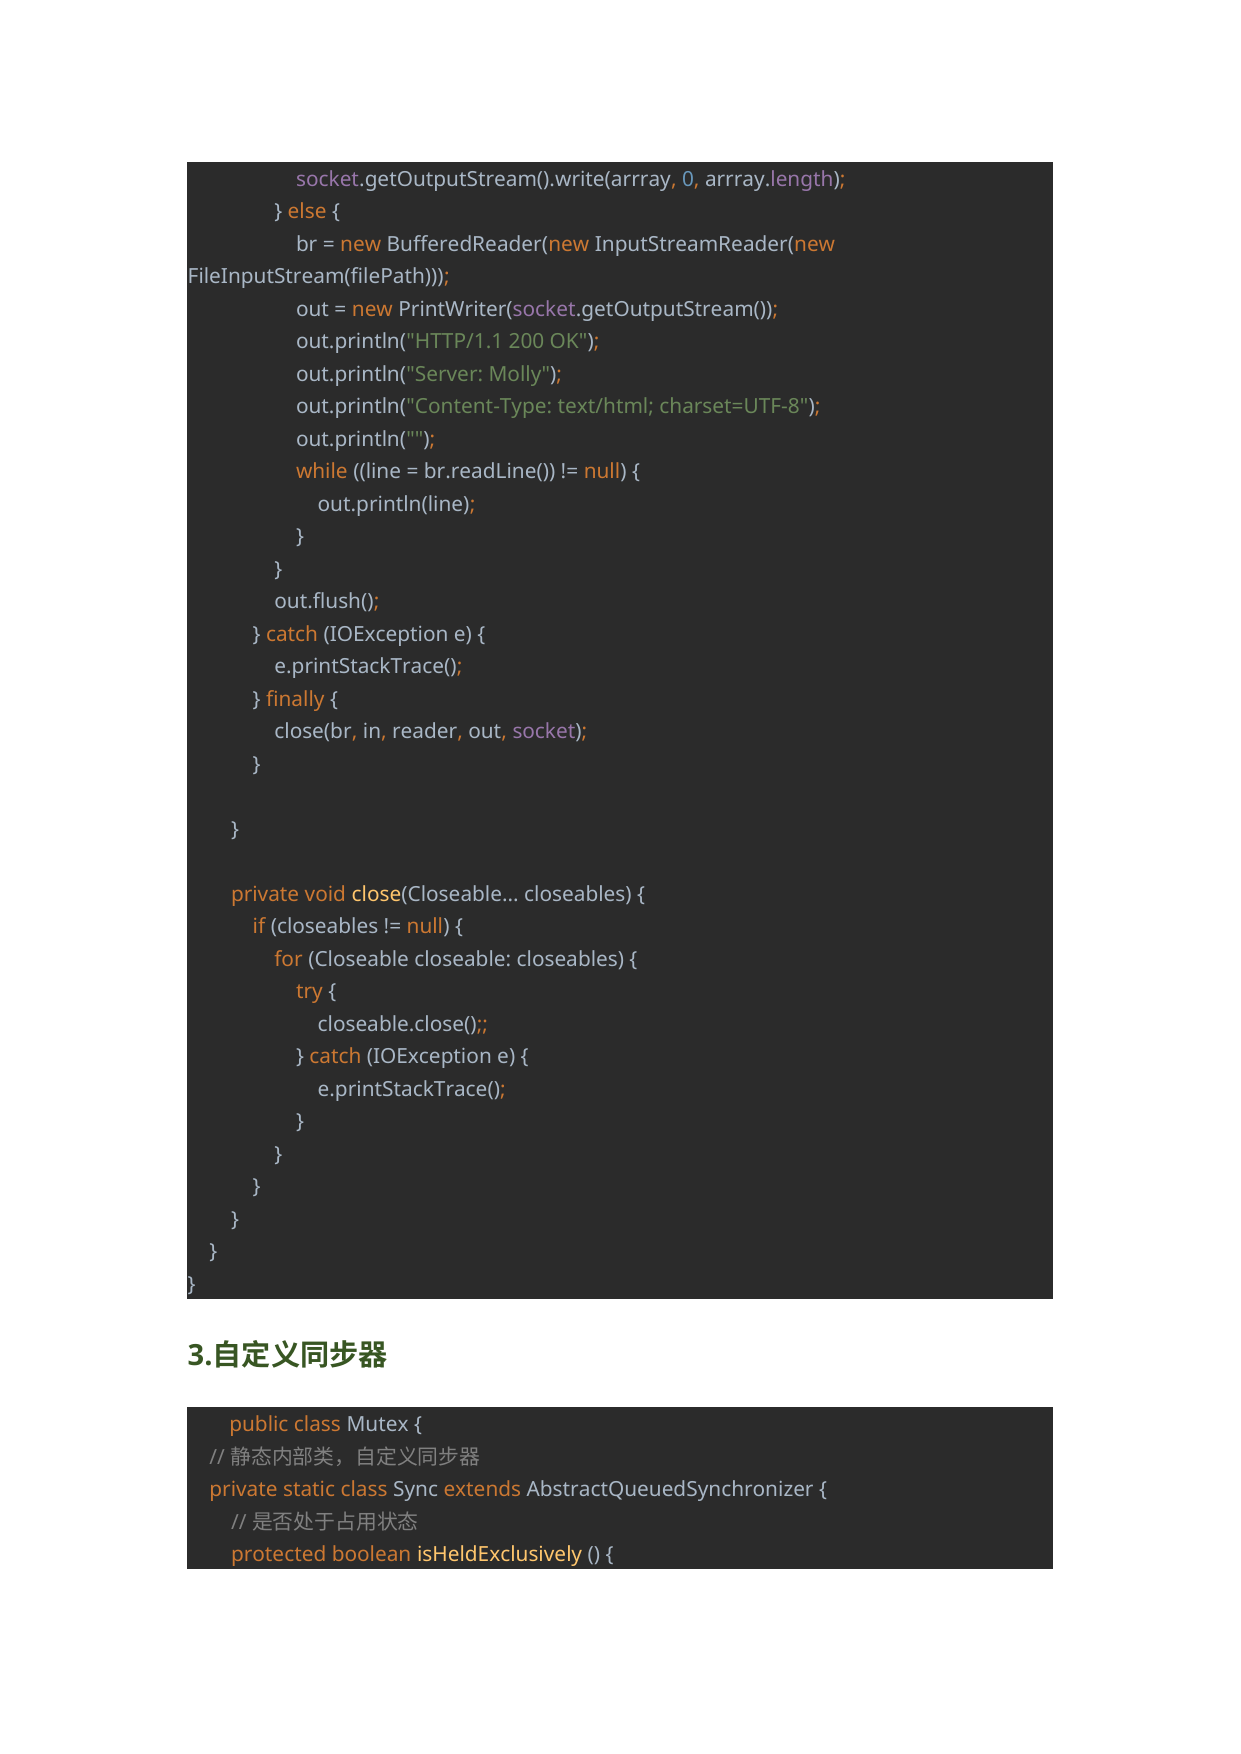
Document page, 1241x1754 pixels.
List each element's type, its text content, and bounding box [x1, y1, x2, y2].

subtitle 3.自定义同步器 [187, 1332, 1053, 1374]
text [187, 1407, 1053, 1569]
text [187, 162, 1053, 1299]
